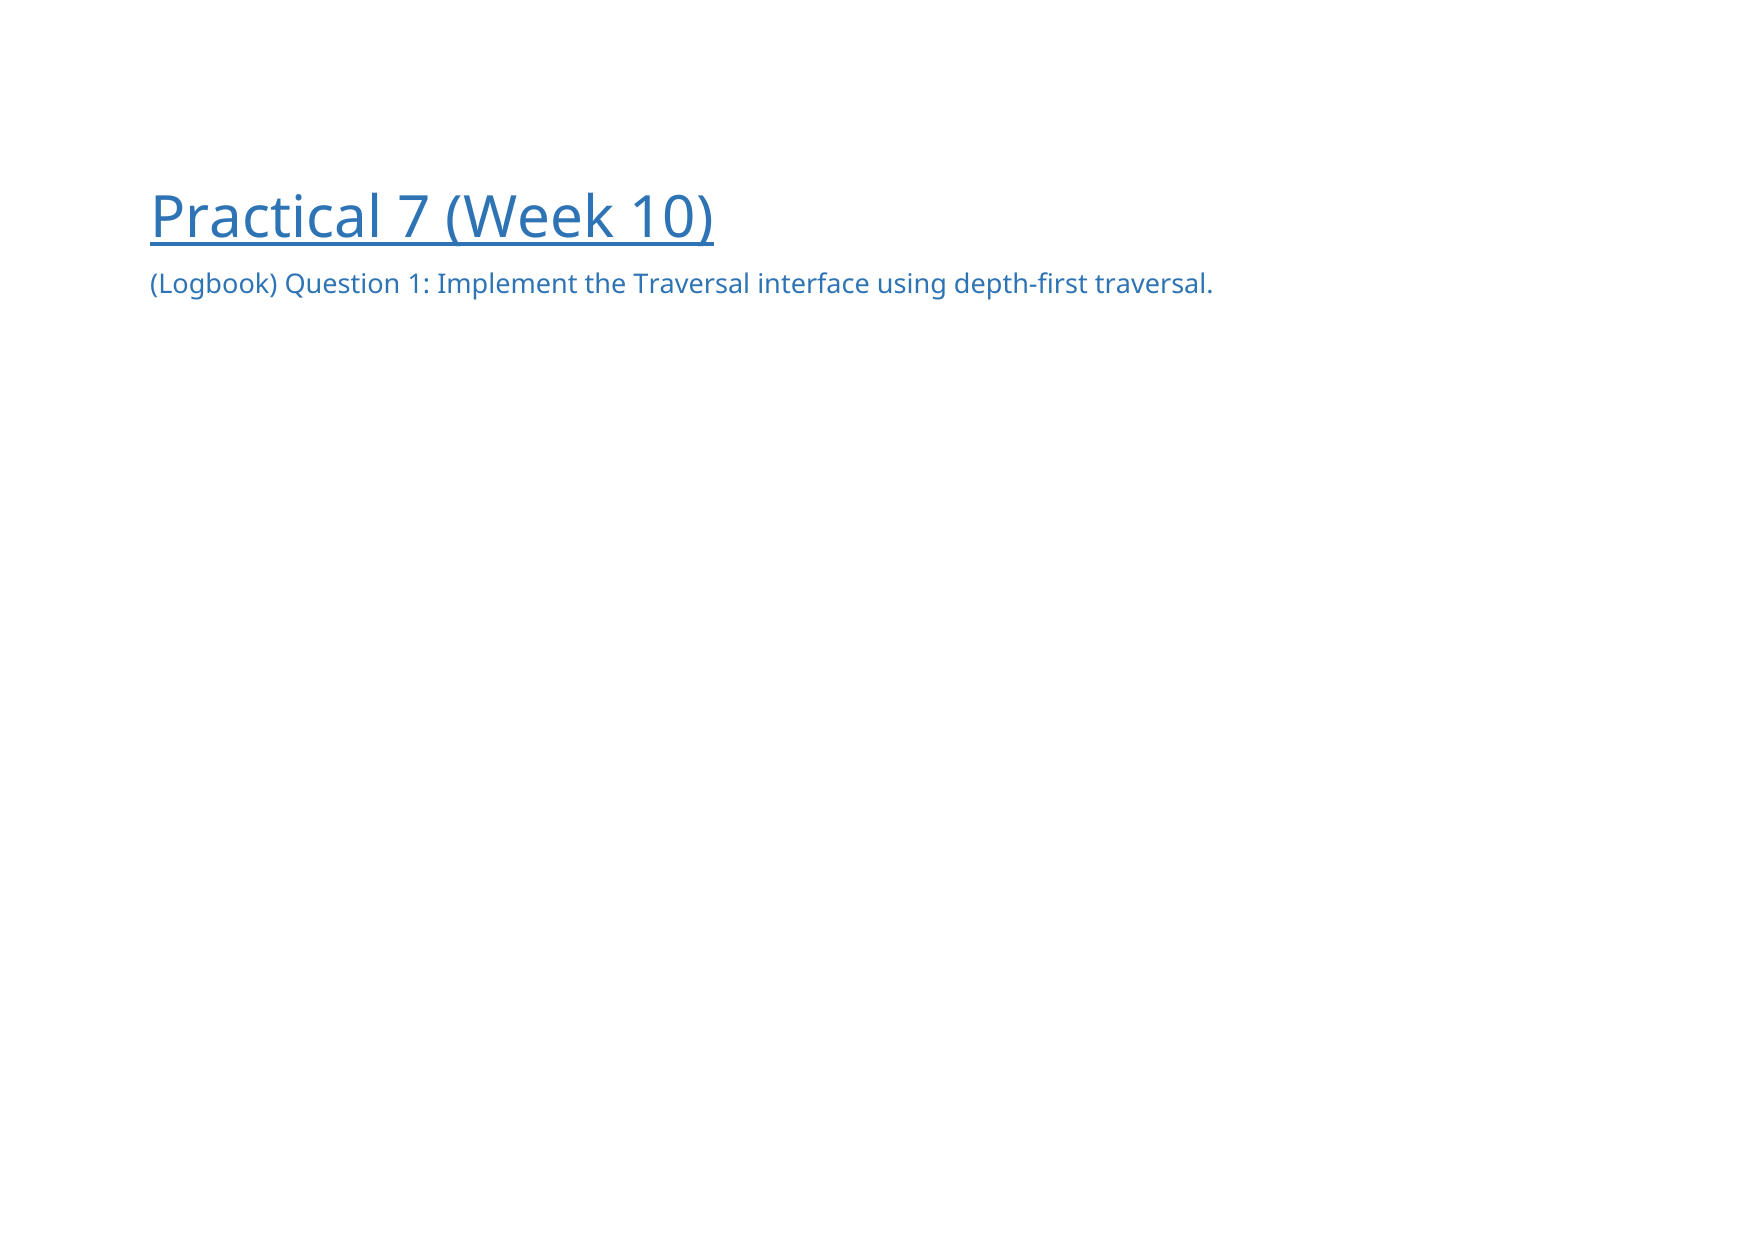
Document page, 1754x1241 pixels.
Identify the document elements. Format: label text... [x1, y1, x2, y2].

subtitle (Logbook) Question 1: Implement the Traversal interface using depth-first traversal. [150, 265, 1604, 302]
subtitle Practical 7 (Week 10) [150, 175, 1604, 254]
